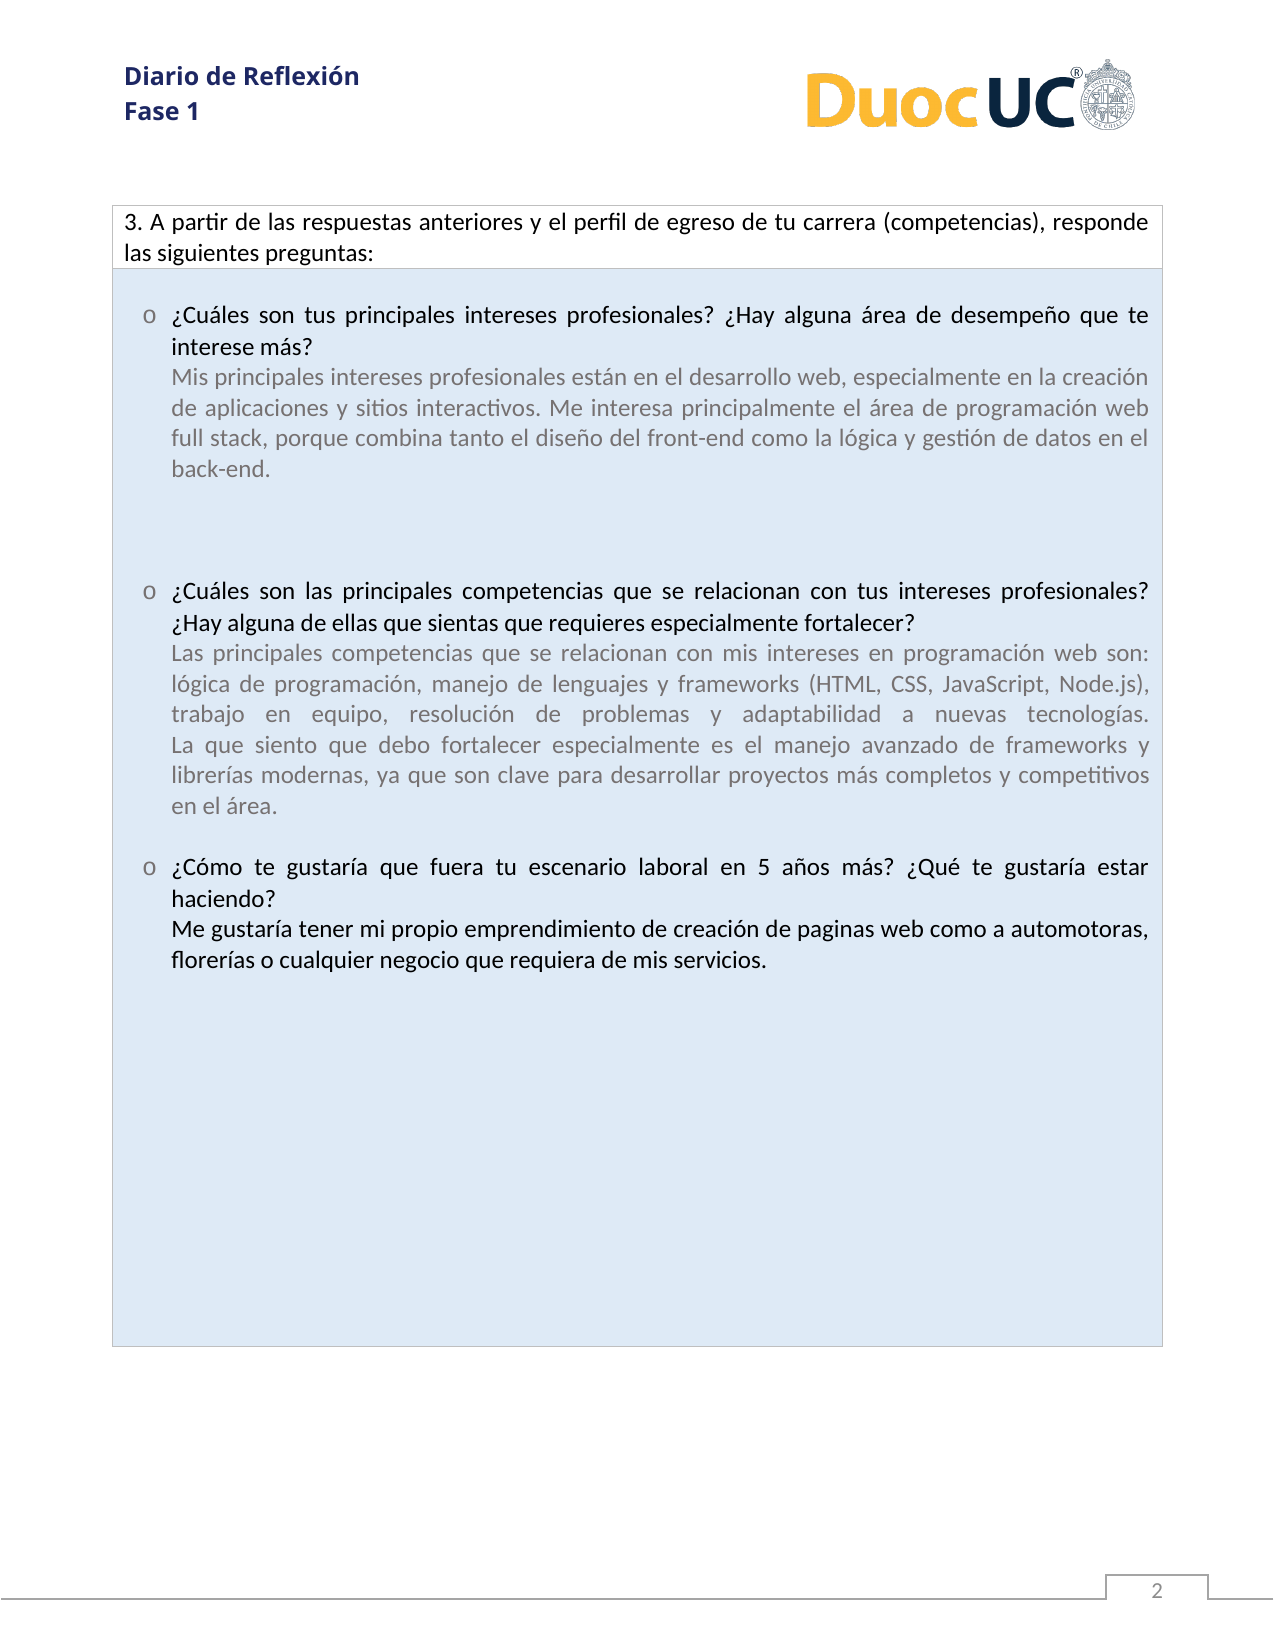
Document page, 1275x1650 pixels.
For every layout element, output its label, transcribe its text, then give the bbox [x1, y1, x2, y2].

table_header 3. A partir de las respuestas anteriores y el perfil de egreso de tu carrera (competencias), responde las siguientes preguntas: [113, 206, 1162, 267]
picture [807, 59, 1135, 130]
table_cell ¿Cuáles son tus principales intereses profesionales? ¿Hay alguna área de desempeño que te interese más? Mis principales intereses profesionales están en el desarrollo web, especialmente en la creación de aplicaciones y sitios interactivos. Me interesa principalmente el área de programación web full stack, porque combina tanto el diseño del front-end como la lógica y gestión de datos en el back-end. ¿Cuáles son las principales competencias que se relacionan con tus intereses profesionales? ¿Hay alguna de ellas que sientas que requieres especialmente fortalecer? Las principales competencias que se relacionan con mis intereses en programación web son: lógica de programación, manejo de lenguajes y frameworks (HTML, CSS, JavaScript, Node.js), trabajo en equipo, resolución de problemas y adaptabilidad a nuevas tecnologías. La que siento que debo fortalecer especialmente es el manejo avanzado de frameworks y librerías modernas, ya que son clave para desarrollar proyectos más completos y competitivos en el área. ¿Cómo te gustaría que fuera tu escenario laboral en 5 años más? ¿Qué te gustaría estar haciendo? Me gustaría tener mi propio emprendimiento de creación de paginas web como a automotoras, florerías o cualquier negocio que requiera de mis servicios. [113, 269, 1162, 1346]
